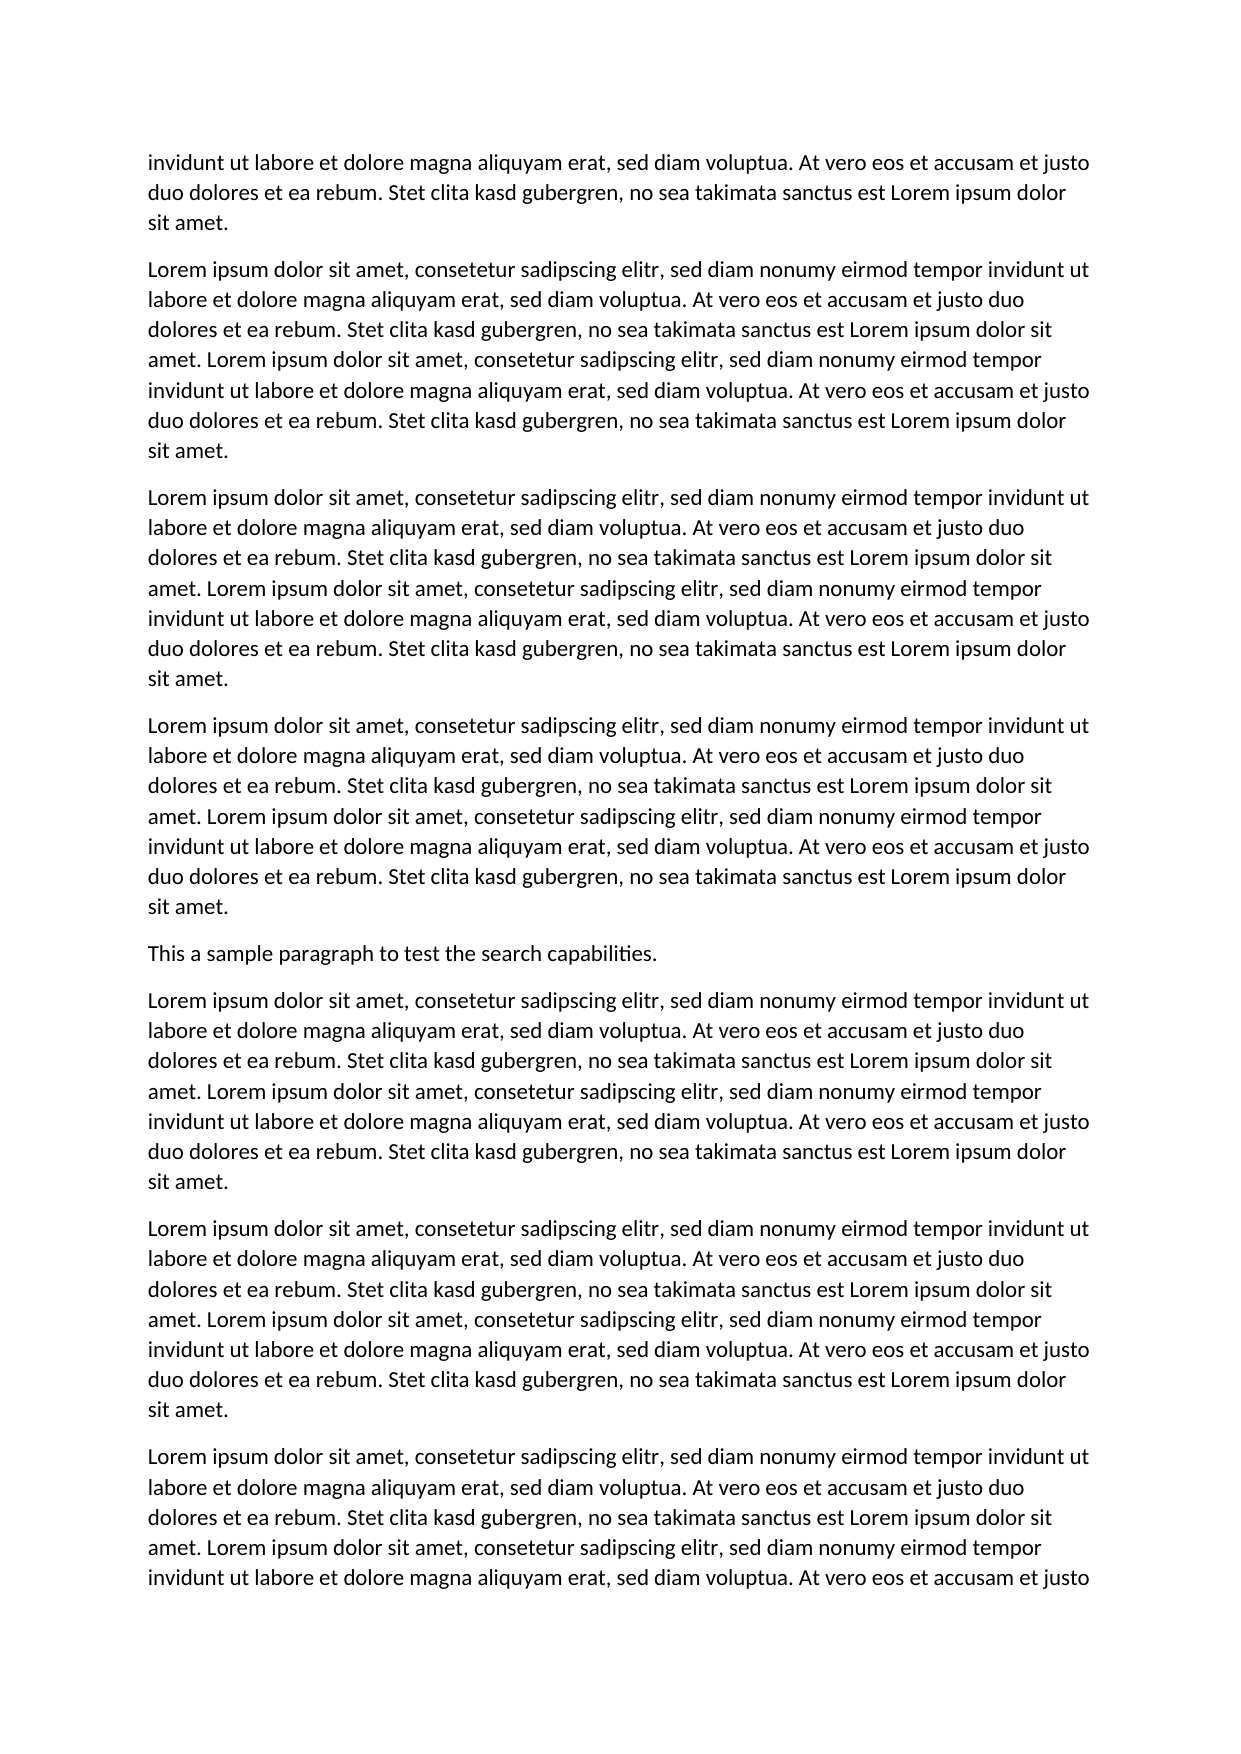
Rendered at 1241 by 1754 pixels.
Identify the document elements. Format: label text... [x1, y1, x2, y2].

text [148, 148, 1093, 236]
text This a sample paragraph to test the search capabilities. [148, 939, 1093, 967]
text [148, 1442, 1093, 1591]
